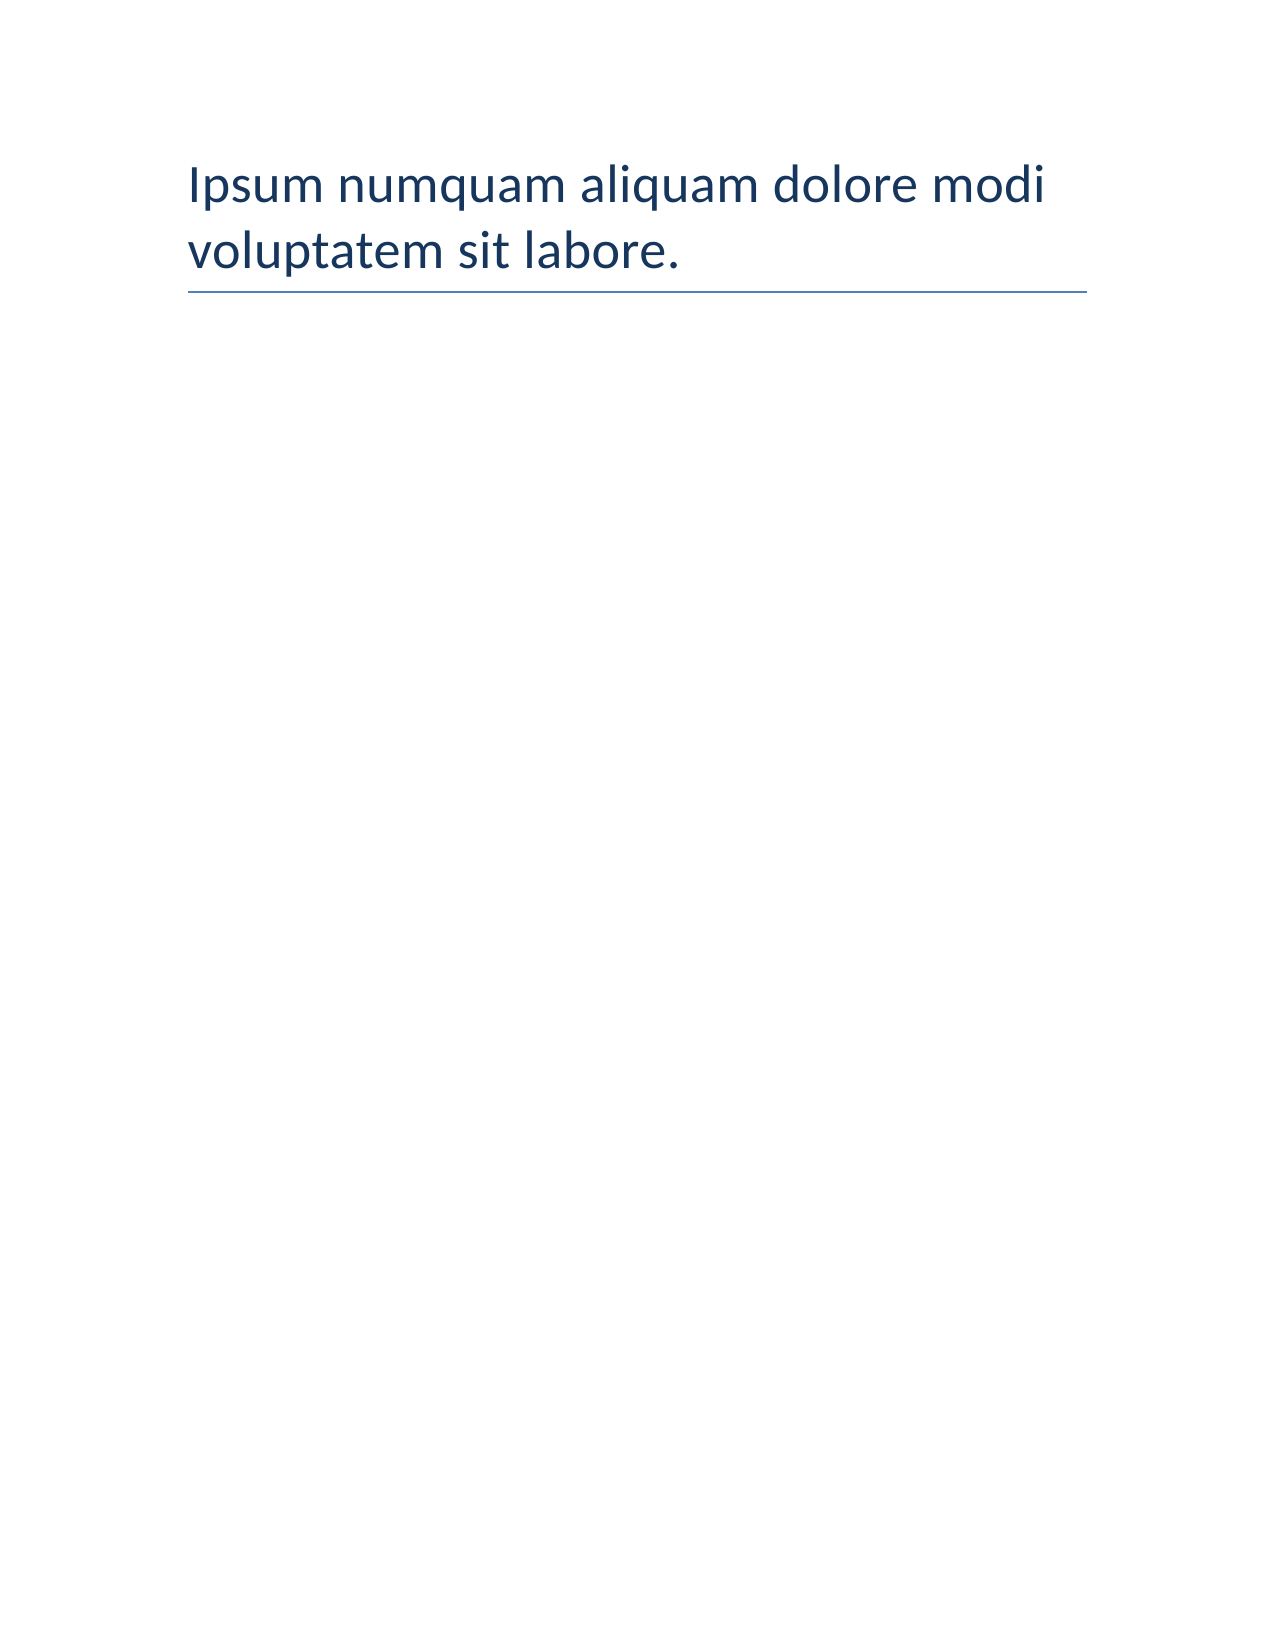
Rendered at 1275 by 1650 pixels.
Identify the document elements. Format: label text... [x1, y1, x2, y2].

title Ipsum numquam aliquam dolore modi voluptatem sit labore. [187, 150, 1087, 293]
